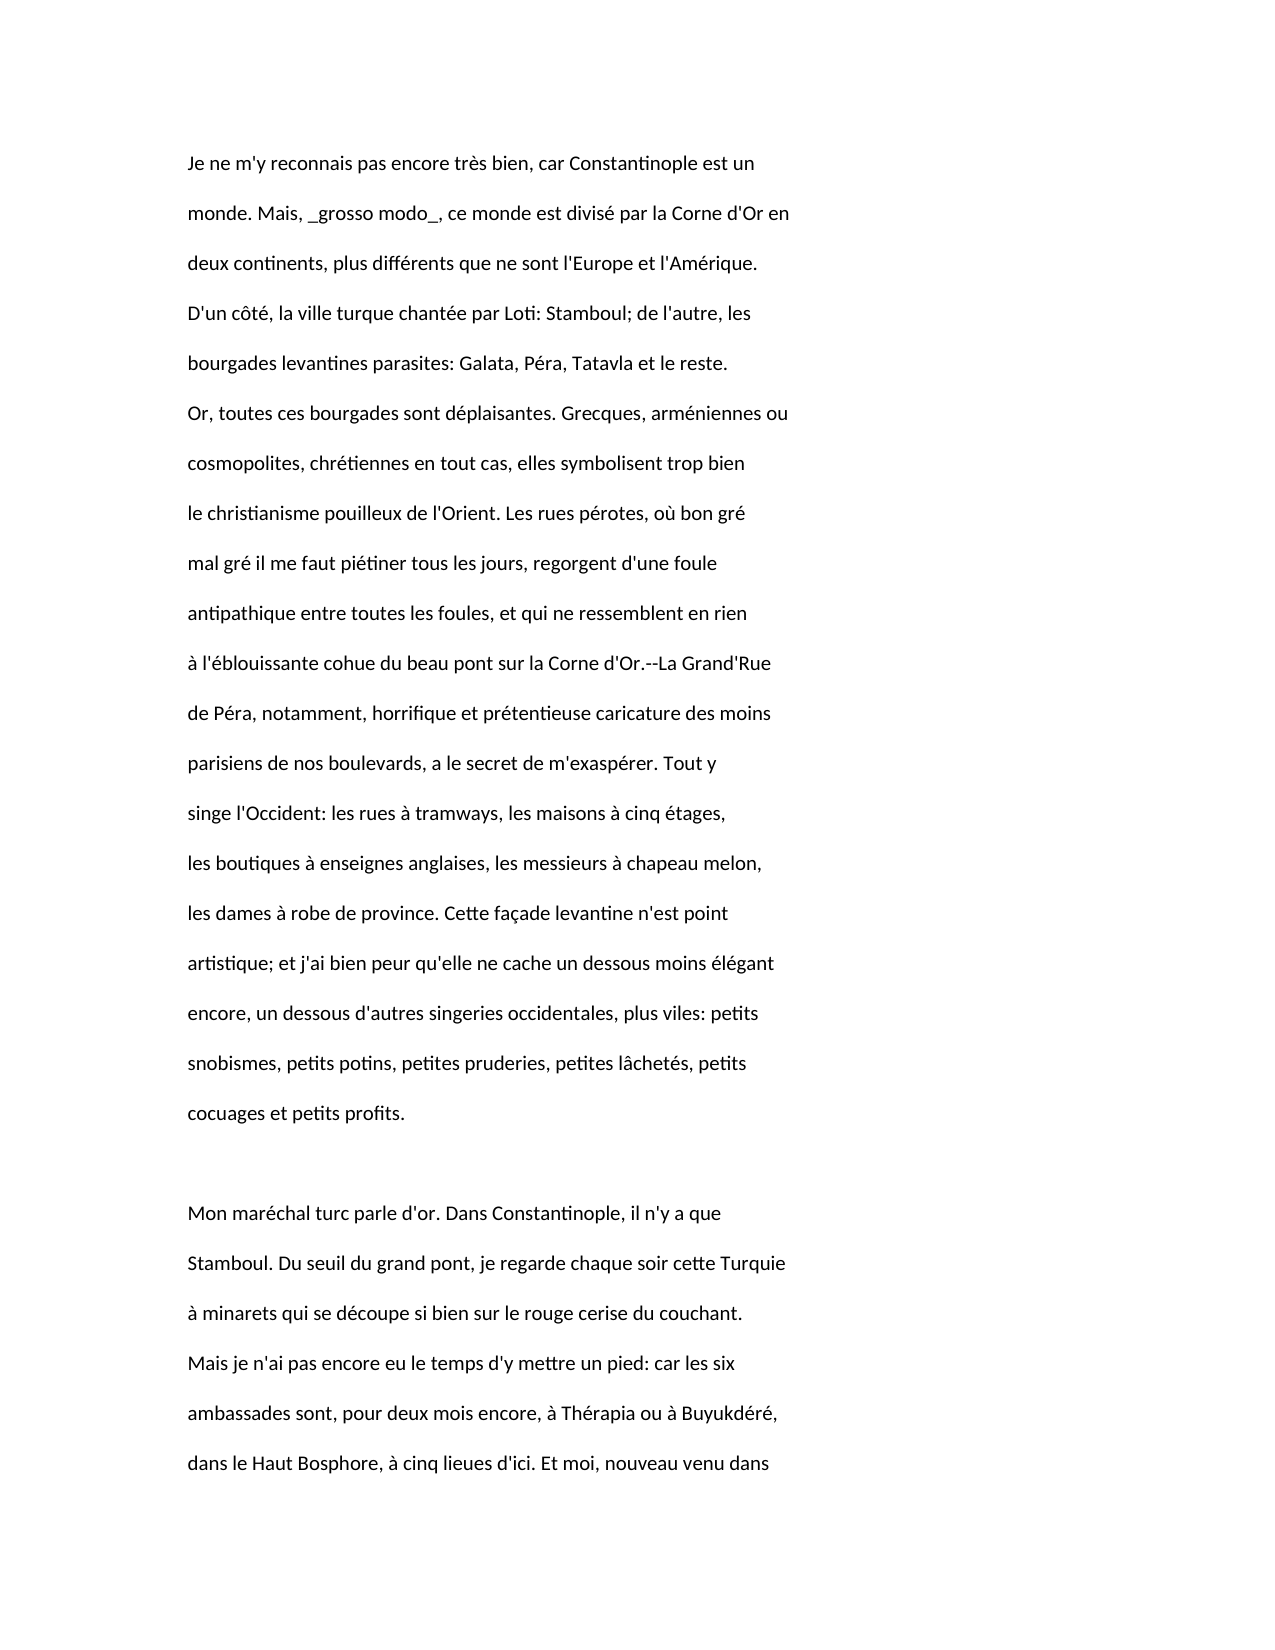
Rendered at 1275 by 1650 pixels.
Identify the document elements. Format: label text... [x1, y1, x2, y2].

text parisiens de nos boulevards, a le secret de m'exaspérer. Tout y [187, 750, 1087, 775]
text à minarets qui se découpe si bien sur le rouge cerise du couchant. [187, 1300, 1087, 1325]
text Je ne m'y reconnais pas encore très bien, car Constantinople est un [187, 150, 1087, 175]
text D'un côté, la ville turque chantée par Loti: Stamboul; de l'autre, les [187, 300, 1087, 325]
text les dames à robe de province. Cette façade levantine n'est point [187, 900, 1087, 925]
text cocuages et petits profits. [187, 1100, 1087, 1125]
text à l'éblouissante cohue du beau pont sur la Corne d'Or.--La Grand'Rue [187, 650, 1087, 675]
text dans le Haut Bosphore, à cinq lieues d'ici. Et moi, nouveau venu dans [187, 1450, 1087, 1475]
text deux continents, plus différents que ne sont l'Europe et l'Amérique. [187, 250, 1087, 275]
text Or, toutes ces bourgades sont déplaisantes. Grecques, arméniennes ou [187, 400, 1087, 425]
text les boutiques à enseignes anglaises, les messieurs à chapeau melon, [187, 850, 1087, 875]
text cosmopolites, chrétiennes en tout cas, elles symbolisent trop bien [187, 450, 1087, 475]
text artistique; et j'ai bien peur qu'elle ne cache un dessous moins élégant [187, 950, 1087, 975]
text Mais je n'ai pas encore eu le temps d'y mettre un pied: car les six [187, 1350, 1087, 1375]
text snobismes, petits potins, petites pruderies, petites lâchetés, petits [187, 1050, 1087, 1075]
text monde. Mais, _grosso modo_, ce monde est divisé par la Corne d'Or en [187, 200, 1087, 225]
text singe l'Occident: les rues à tramways, les maisons à cinq étages, [187, 800, 1087, 825]
text encore, un dessous d'autres singeries occidentales, plus viles: petits [187, 1000, 1087, 1025]
text antipathique entre toutes les foules, et qui ne ressemblent en rien [187, 600, 1087, 625]
text bourgades levantines parasites: Galata, Péra, Tatavla et le reste. [187, 350, 1087, 375]
text Mon maréchal turc parle d'or. Dans Constantinople, il n'y a que [187, 1200, 1087, 1225]
text de Péra, notamment, horrifique et prétentieuse caricature des moins [187, 700, 1087, 725]
text mal gré il me faut piétiner tous les jours, regorgent d'une foule [187, 550, 1087, 575]
text ambassades sont, pour deux mois encore, à Thérapia ou à Buyukdéré, [187, 1400, 1087, 1425]
text le christianisme pouilleux de l'Orient. Les rues pérotes, où bon gré [187, 500, 1087, 525]
text Stamboul. Du seuil du grand pont, je regarde chaque soir cette Turquie [187, 1250, 1087, 1275]
